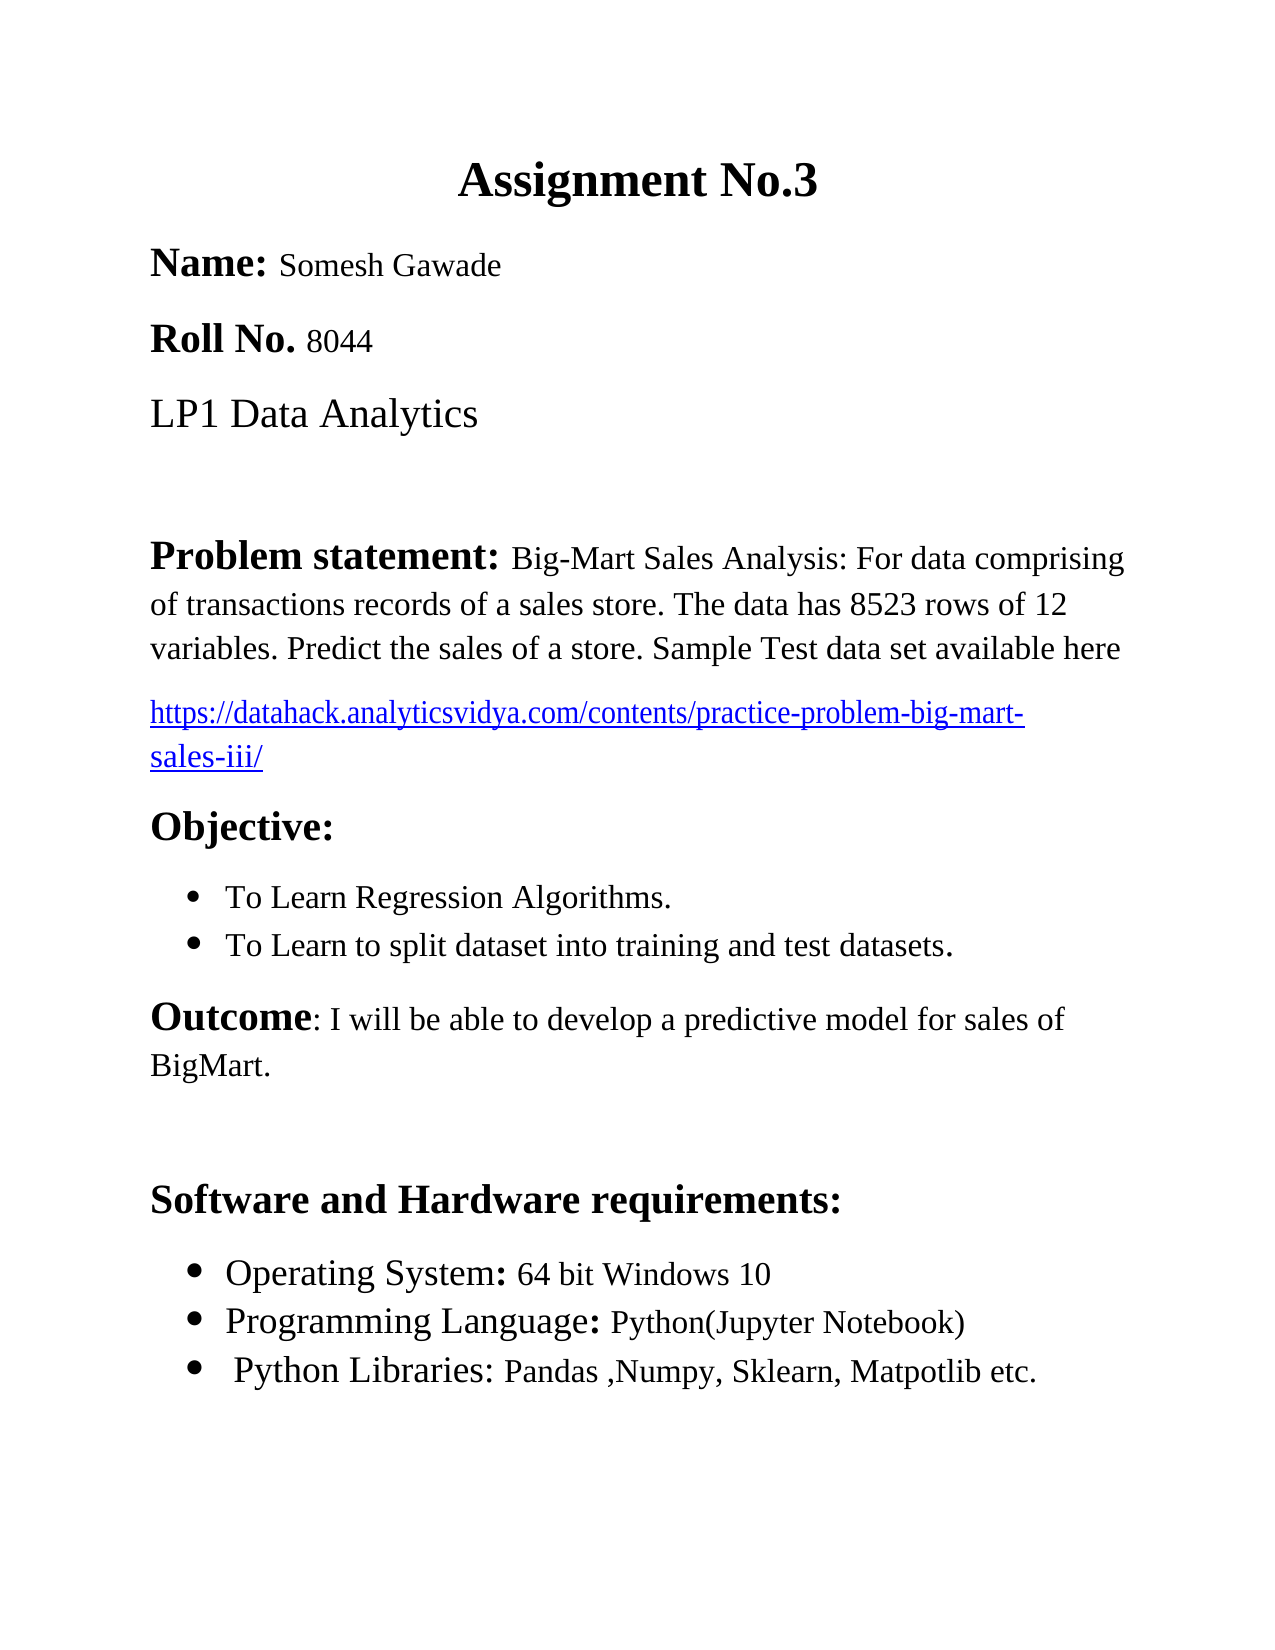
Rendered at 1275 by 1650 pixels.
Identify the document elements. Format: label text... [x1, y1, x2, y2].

list Programming Language: Python(Jupyter Notebook) [187, 1299, 1256, 1343]
subtitle Software and Hardware requirements: [150, 1174, 1256, 1222]
text Name: Somesh Gawade [150, 237, 1256, 285]
text Roll No. 8044 [150, 313, 1256, 361]
list Operating System: 64 bit Windows 10 [187, 1250, 1256, 1294]
list To Learn to split dataset into training and test datasets. [187, 922, 1256, 965]
subtitle Objective: [150, 802, 1256, 850]
text https://datahack.analyticsvidya.com/contents/practice-problem-big-mart- sales-iii/ [150, 693, 1072, 775]
text Outcome: I will be able to develop a predictive model for sales of BigMart. [150, 992, 1127, 1083]
text Problem statement: Big-Mart Sales Analysis: For data comprising of transactions records of a sales store. The data has 8523 rows of 12 variables. Predict the sales of a store. Sample Test data set available here [150, 530, 1127, 666]
title Assignment No.3 [457, 150, 1256, 207]
text LP1 Data Analytics [150, 389, 1256, 437]
list Python Libraries: Pandas ,Numpy, Sklearn, Matpotlib etc. [187, 1347, 1256, 1392]
list To Learn Regression Algorithms. [187, 878, 1256, 916]
